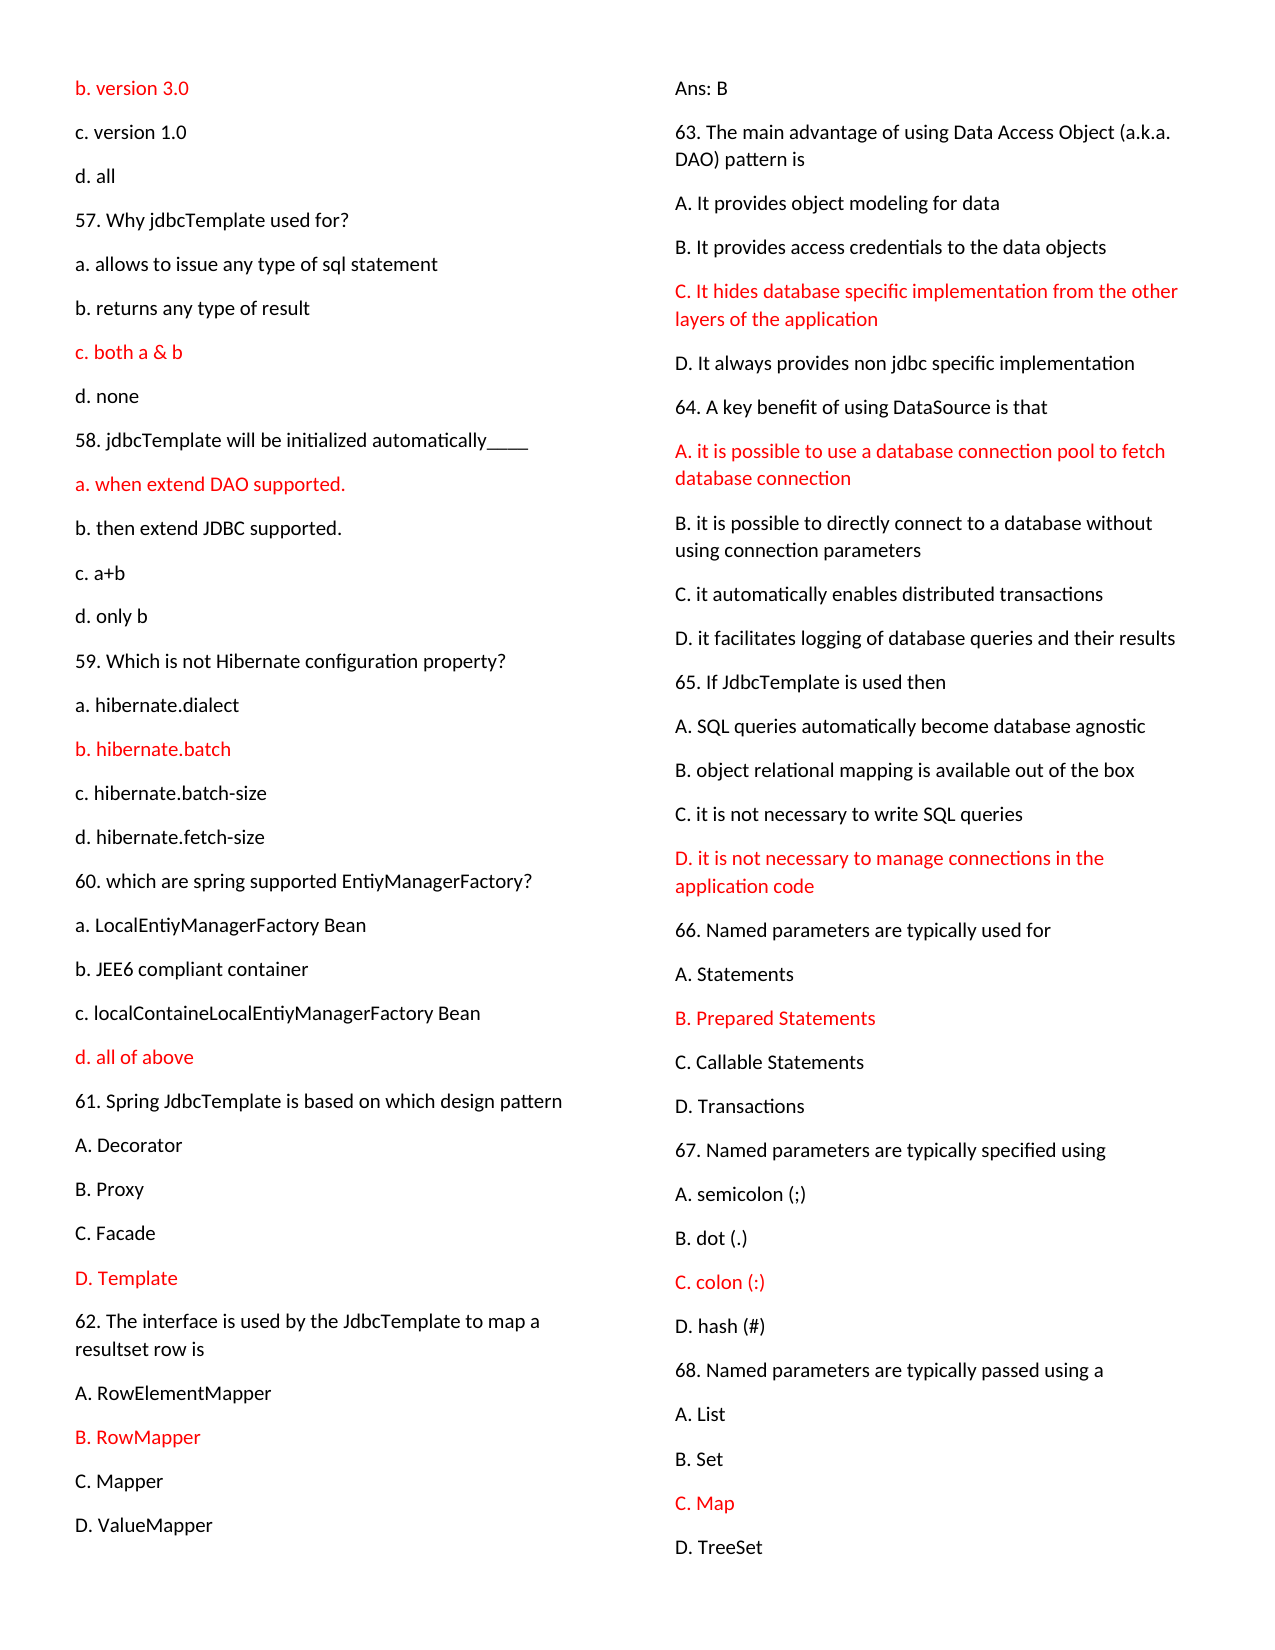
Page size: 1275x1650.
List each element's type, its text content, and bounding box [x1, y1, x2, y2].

text D. Transactions [675, 1093, 1200, 1119]
text B. RowMapper [75, 1424, 600, 1450]
text C. Map [675, 1490, 1200, 1515]
text b. hibernate.batch [75, 736, 600, 761]
text b. returns any type of result [75, 295, 600, 321]
text d. only b [75, 604, 600, 629]
text b. version 3.0 [75, 75, 600, 100]
text c. hibernate.batch-size [75, 780, 600, 805]
text B. object relational mapping is available out of the box [675, 757, 1200, 783]
text a. allows to issue any type of sql statement [75, 251, 600, 277]
text c. both a & b [75, 339, 600, 365]
text C. it is not necessary to write SQL queries [675, 801, 1200, 827]
text 68. Named parameters are typically passed using a [675, 1358, 1200, 1383]
text C. Mapper [75, 1468, 600, 1494]
text c. version 1.0 [75, 119, 600, 144]
text a. LocalEntiyManagerFactory Bean [75, 912, 600, 938]
text D. it is not necessary to manage connections in the application code [675, 846, 1200, 898]
text C. It hides database specific implementation from the other layers of the application [675, 279, 1200, 331]
text D. hash (#) [675, 1313, 1200, 1339]
text 61. Spring JdbcTemplate is based on which design pattern [75, 1088, 600, 1114]
text 60. which are spring supported EntiyManagerFactory? [75, 868, 600, 893]
text B. Set [675, 1446, 1200, 1471]
text 66. Named parameters are typically used for [675, 917, 1200, 942]
text d. all of above [75, 1044, 600, 1070]
text d. none [75, 383, 600, 409]
text A. SQL queries automatically become database agnostic [675, 713, 1200, 739]
text B. It provides access credentials to the data objects [675, 234, 1200, 260]
text A. Decorator [75, 1132, 600, 1158]
text 65. If JdbcTemplate is used then [675, 669, 1200, 695]
text Ans: B [675, 75, 1200, 100]
text D. it facilitates logging of database queries and their results [675, 625, 1200, 651]
text A. semicolon (;) [675, 1181, 1200, 1207]
text A. RowElementMapper [75, 1380, 600, 1406]
text B. dot (.) [675, 1225, 1200, 1251]
text a. hibernate.dialect [75, 692, 600, 717]
text C. colon (:) [675, 1269, 1200, 1295]
text B. Proxy [75, 1177, 600, 1202]
text D. It always provides non jdbc specific implementation [675, 350, 1200, 376]
text c. a+b [75, 560, 600, 585]
text D. ValueMapper [75, 1512, 600, 1538]
text A. it is possible to use a database connection pool to fetch database connection [675, 438, 1200, 491]
text b. JEE6 compliant container [75, 956, 600, 982]
text 59. Which is not Hibernate configuration property? [75, 648, 600, 673]
text A. It provides object modeling for data [675, 191, 1200, 216]
text B. Prepared Statements [675, 1005, 1200, 1031]
text A. List [675, 1402, 1200, 1427]
text 58. jdbcTemplate will be initialized automatically____ [75, 427, 600, 453]
text 67. Named parameters are typically specified using [675, 1137, 1200, 1163]
text c. localContaineLocalEntiyManagerFactory Bean [75, 1000, 600, 1026]
text 64. A key benefit of using DataSource is that [675, 394, 1200, 419]
text b. then extend JDBC supported. [75, 516, 600, 541]
text A. Statements [675, 961, 1200, 986]
text C. Facade [75, 1221, 600, 1246]
text 62. The interface is used by the JdbcTemplate to map a resultset row is [75, 1309, 600, 1362]
text a. when extend DAO supported. [75, 472, 600, 497]
text 63. The main advantage of using Data Access Object (a.k.a. DAO) pattern is [675, 119, 1200, 172]
text d. all [75, 163, 600, 188]
text C. it automatically enables distributed transactions [675, 581, 1200, 607]
text D. TreeSet [675, 1534, 1200, 1559]
text B. it is possible to directly connect to a database without using connection parameters [675, 510, 1200, 562]
text 57. Why jdbcTemplate used for? [75, 207, 600, 233]
text D. Template [75, 1265, 600, 1290]
text d. hibernate.fetch-size [75, 824, 600, 849]
text C. Callable Statements [675, 1049, 1200, 1074]
